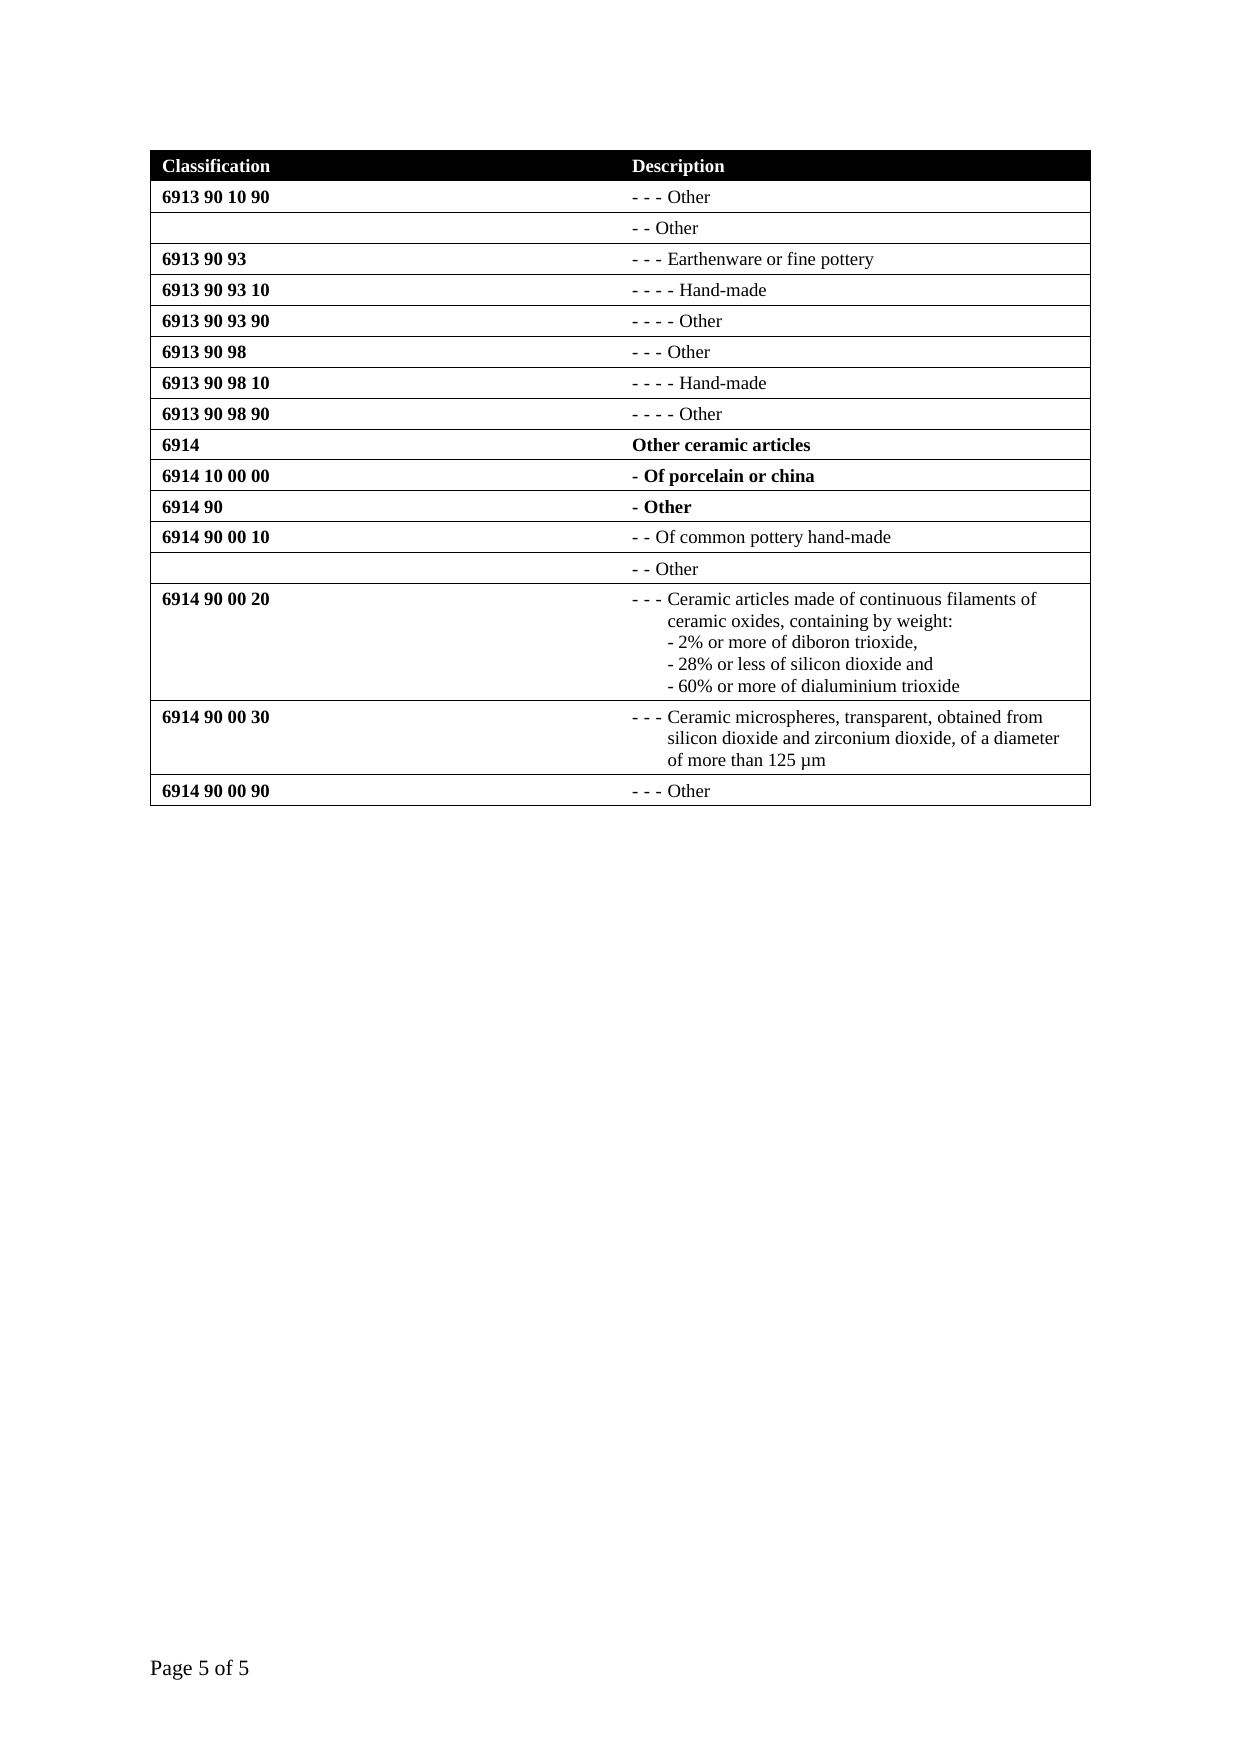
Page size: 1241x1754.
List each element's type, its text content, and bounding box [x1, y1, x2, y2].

table_cell - - - Earthenware or fine pottery [621, 244, 1090, 274]
table_cell Other ceramic articles [621, 430, 1090, 459]
table_header Description [621, 151, 1090, 181]
table_cell - - - - Other [621, 399, 1090, 428]
table_cell 6914 90 [151, 491, 621, 521]
table_cell - - - Other [621, 181, 1090, 212]
table_cell - - - Ceramic microspheres, transparent, obtained from silicon dioxide and zirconium dioxide, of a diameter of more than 125 µm [621, 701, 1090, 774]
table_cell 6913 90 93 90 [151, 306, 621, 336]
table_cell 6913 90 98 [151, 337, 621, 367]
table_cell 6913 90 98 90 [151, 399, 621, 428]
table_cell - - - - Hand-made [621, 368, 1090, 397]
table_cell 6913 90 10 90 [151, 181, 621, 212]
table_cell 6913 90 93 [151, 244, 621, 274]
table_cell - - Other [621, 213, 1090, 243]
table_cell - - - - Other [621, 306, 1090, 336]
table_cell 6914 10 00 00 [151, 460, 621, 490]
table_header Classification [151, 151, 621, 181]
table_cell 6913 90 93 10 [151, 275, 621, 305]
table_cell [151, 553, 621, 583]
table_cell [151, 213, 621, 243]
table_cell - - - Other [621, 337, 1090, 367]
table_cell - - - Ceramic articles made of continuous filaments of ceramic oxides, containing by weight: - 2% or more of diboron trioxide, - 28% or less of silicon dioxide and - 60% or more of dialuminium trioxide [621, 584, 1090, 700]
table_cell - - Other [621, 553, 1090, 583]
table_cell 6914 90 00 90 [151, 775, 621, 805]
table_cell - - Of common pottery hand-made [621, 522, 1090, 552]
table_cell - Other [621, 491, 1090, 521]
table_cell 6914 90 00 20 [151, 584, 621, 700]
table_cell - - - - Hand-made [621, 275, 1090, 305]
table_cell 6913 90 98 10 [151, 368, 621, 397]
table_cell - Of porcelain or china [621, 460, 1090, 490]
table_cell - - - Other [621, 775, 1090, 805]
table_cell 6914 90 00 30 [151, 701, 621, 774]
table_cell 6914 90 00 10 [151, 522, 621, 552]
table_cell 6914 [151, 430, 621, 459]
